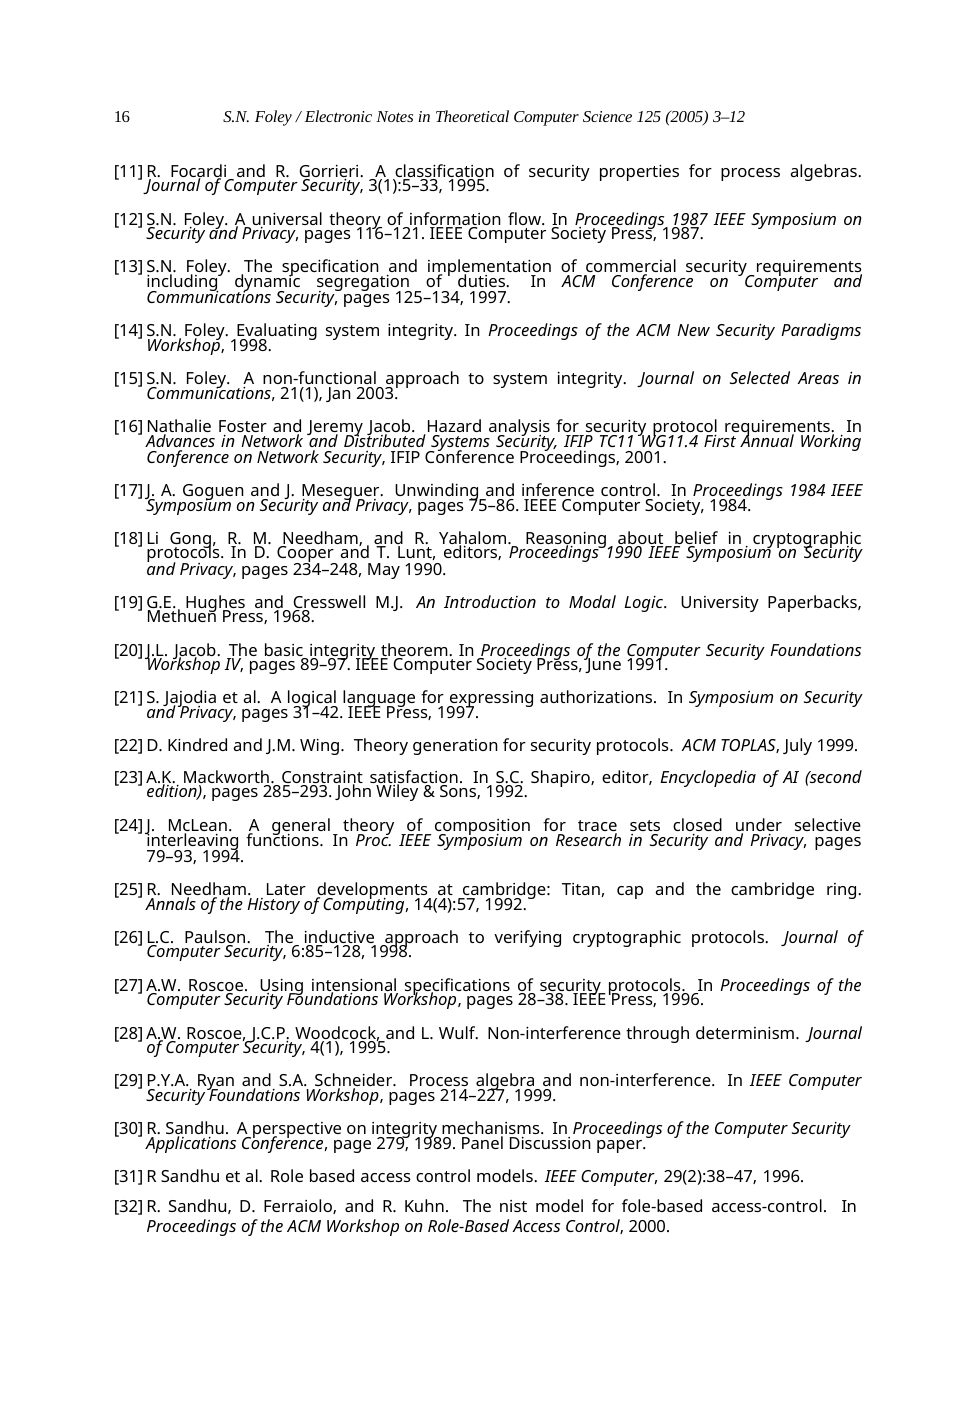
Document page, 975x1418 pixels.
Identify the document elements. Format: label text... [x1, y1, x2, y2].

list Nathalie Foster and Jeremy Jacob. Hazard analysis for security protocol requirements. In Advances in Network and Distributed Systems Security, IFIP TC11 WG11.4 First Annual Working Conference on Network Security, IFIP Conference Proceedings, 2001. [113, 420, 862, 468]
list R. Sandhu. A perspective on integrity mechanisms. In Proceedings of the Computer Security Applications Conference, page 279, 1989. Panel Discussion paper. [113, 1122, 862, 1154]
list D. Kindred and J.M. Wing. Theory generation for security protocols. ACM TOPLAS, July 1999. [113, 739, 862, 755]
list L.C. Paulson. The inductive approach to verifying cryptographic protocols. Journal of Computer Security, 6:85–128, 1998. [113, 931, 862, 963]
list S.N. Foley. Evaluating system integrity. In Proceedings of the ACM New Security Paradigms Workshop, 1998. [113, 324, 862, 356]
list J. A. Goguen and J. Meseguer. Unwinding and inference control. In Proceedings 1984 IEEE Symposium on Security and Privacy, pages 75–86. IEEE Computer Society, 1984. [113, 484, 862, 516]
list S.N. Foley. A non-functional approach to system integrity. Journal on Selected Areas in Communications, 21(1), Jan 2003. [113, 372, 862, 404]
list R. Sandhu, D. Ferraiolo, and R. Kuhn. The nist model for fole-based access-control. In [113, 1196, 877, 1217]
list S. Jajodia et al. A logical language for expressing authorizations. In Symposium on Security and Privacy, pages 31–42. IEEE Press, 1997. [113, 691, 862, 723]
list J. McLean. A general theory of composition for trace sets closed under selective interleaving functions. In Proc. IEEE Symposium on Research in Security and Privacy, pages 79–93, 1994. [113, 819, 862, 867]
list A.K. Mackworth. Constraint satisfaction. In S.C. Shapiro, editor, Encyclopedia of AI (second edition), pages 285–293. John Wiley & Sons, 1992. [113, 771, 862, 803]
list Li Gong, R. M. Needham, and R. Yahalom. Reasoning about belief in cryptographic protocols. In D. Cooper and T. Lunt, editors, Proceedings 1990 IEEE Symposium on Security and Privacy, pages 234–248, May 1990. [113, 532, 862, 580]
list A.W. Roscoe. Using intensional specifications of security protocols. In Proceedings of the Computer Security Foundations Workshop, pages 28–38. IEEE Press, 1996. [113, 978, 862, 1011]
list J.L. Jacob. The basic integrity theorem. In Proceedings of the Computer Security Foundations Workshop IV, pages 89–97. IEEE Computer Society Press, June 1991. [113, 643, 862, 676]
list S.N. Foley. The specification and implementation of commercial security requirements including dynamic segregation of duties. In ACM Conference on Computer and Communications Security, pages 125–134, 1997. [113, 260, 862, 308]
list A.W. Roscoe, J.C.P. Woodcock, and L. Wulf. Non-interference through determinism. Journal of Computer Security, 4(1), 1995. [113, 1026, 862, 1058]
list R. Needham. Later developments at cambridge: Titan, cap and the cambridge ring. Annals of the History of Computing, 14(4):57, 1992. [113, 883, 862, 915]
list P.Y.A. Ryan and S.A. Schneider. Process algebra and non-interference. In IEEE Computer Security Foundations Workshop, pages 214–227, 1999. [113, 1074, 862, 1106]
list G.E. Hughes and Cresswell M.J. An Introduction to Modal Logic. University Paperbacks, Methuen Press, 1968. [113, 596, 862, 628]
list R Sandhu et al. Role based access control models. IEEE Computer, 29(2):38–47, 1996. [113, 1165, 877, 1187]
text Proceedings of the ACM Workshop on Role-Based Access Control, 2000. [146, 1217, 877, 1237]
list R. Focardi and R. Gorrieri. A classification of security properties for process algebras. Journal of Computer Security, 3(1):5–33, 1995. [113, 164, 862, 196]
list S.N. Foley. A universal theory of information flow. In Proceedings 1987 IEEE Symposium on Security and Privacy, pages 116–121. IEEE Computer Society Press, 1987. [113, 212, 862, 244]
